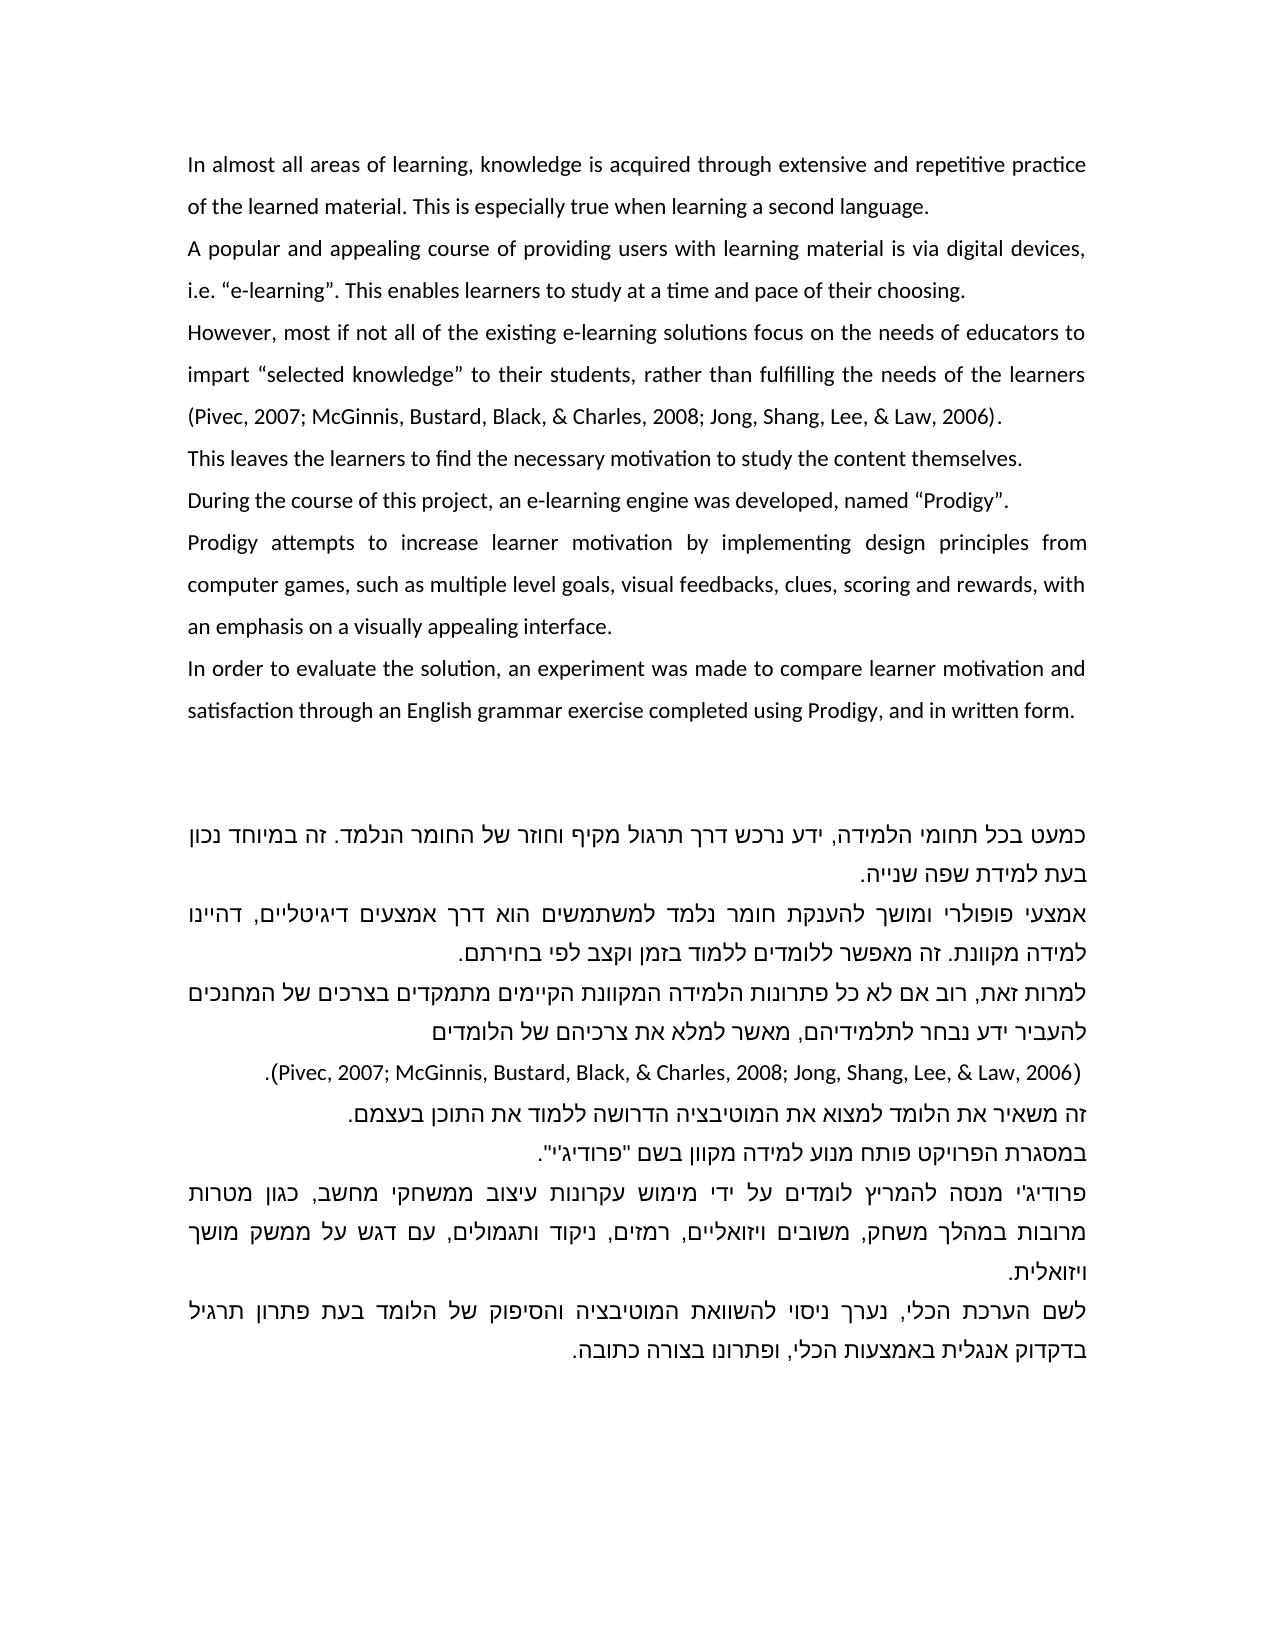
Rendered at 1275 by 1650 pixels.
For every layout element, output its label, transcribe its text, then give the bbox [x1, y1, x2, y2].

text A popular and appealing course of providing users with learning material is via digital devices, i.e. “e-learning”. This enables learners to study at a time and pace of their choosing. [187, 234, 1087, 304]
text During the course of this project, an e-learning engine was developed, named “Prodigy”. [187, 486, 1087, 514]
text In almost all areas of learning, knowledge is acquired through extensive and repetitive practice of the learned material. This is especially true when learning a second language. [187, 150, 1087, 220]
text Prodigy attempts to increase learner motivation by implementing design principles from computer games, such as multiple level goals, visual feedbacks, clues, scoring and rewards, with an emphasis on a visually appealing interface. [187, 528, 1087, 640]
text However, most if not all of the existing e-learning solutions focus on the needs of educators to impart “selected knowledge” to their students, rather than fulfilling the needs of the learners. [187, 318, 1087, 430]
text This leaves the learners to find the necessary motivation to study the content themselves. [187, 444, 1087, 472]
text In order to evaluate the solution, an experiment was made to compare learner motivation and satisfaction through an English grammar exercise completed using Prodigy, and in written form. [187, 654, 1087, 724]
text . [187, 1058, 1087, 1087]
text זה משאיר את הלומד למצוא את המוטיבציה הדרושה ללמוד את התוכן בעצמם. [187, 1101, 1087, 1127]
text כמעט בכל תחומי הלמידה, ידע נרכש דרך תרגול מקיף וחוזר של החומר הנלמד. זה במיוחד נכון בעת למידת שפה שנייה. [187, 822, 1087, 887]
text במסגרת הפרויקט פותח מנוע למידה מקוון בשם "פרודיג'י". [187, 1140, 1087, 1166]
text פרודיג'י מנסה להמריץ לומדים על ידי מימוש עקרונות עיצוב ממשחקי מחשב, כגון מטרות מרובות במהלך משחק, משובים ויזואליים, רמזים, ניקוד ותגמולים, עם דגש על ממשק מושך ויזואלית. [187, 1179, 1087, 1285]
text למרות זאת, רוב אם לא כל פתרונות הלמידה המקוונת הקיימים מתמקדים בצרכים של המחנכים להעביר ידע נבחר לתלמידיהם, מאשר למלא את צרכיהם של הלומדים [187, 979, 1087, 1045]
text אמצעי פופולרי ומושך להענקת חומר נלמד למשתמשים הוא דרך אמצעים דיגיטליים, דהיינו למידה מקוונת. זה מאפשר ללומדים ללמוד בזמן וקצב לפי בחירתם. [187, 901, 1087, 966]
text לשם הערכת הכלי, נערך ניסוי להשוואת המוטיבציה והסיפוק של הלומד בעת פתרון תרגיל בדקדוק אנגלית באמצעות הכלי, ופתרונו בצורה כתובה. [187, 1298, 1087, 1364]
